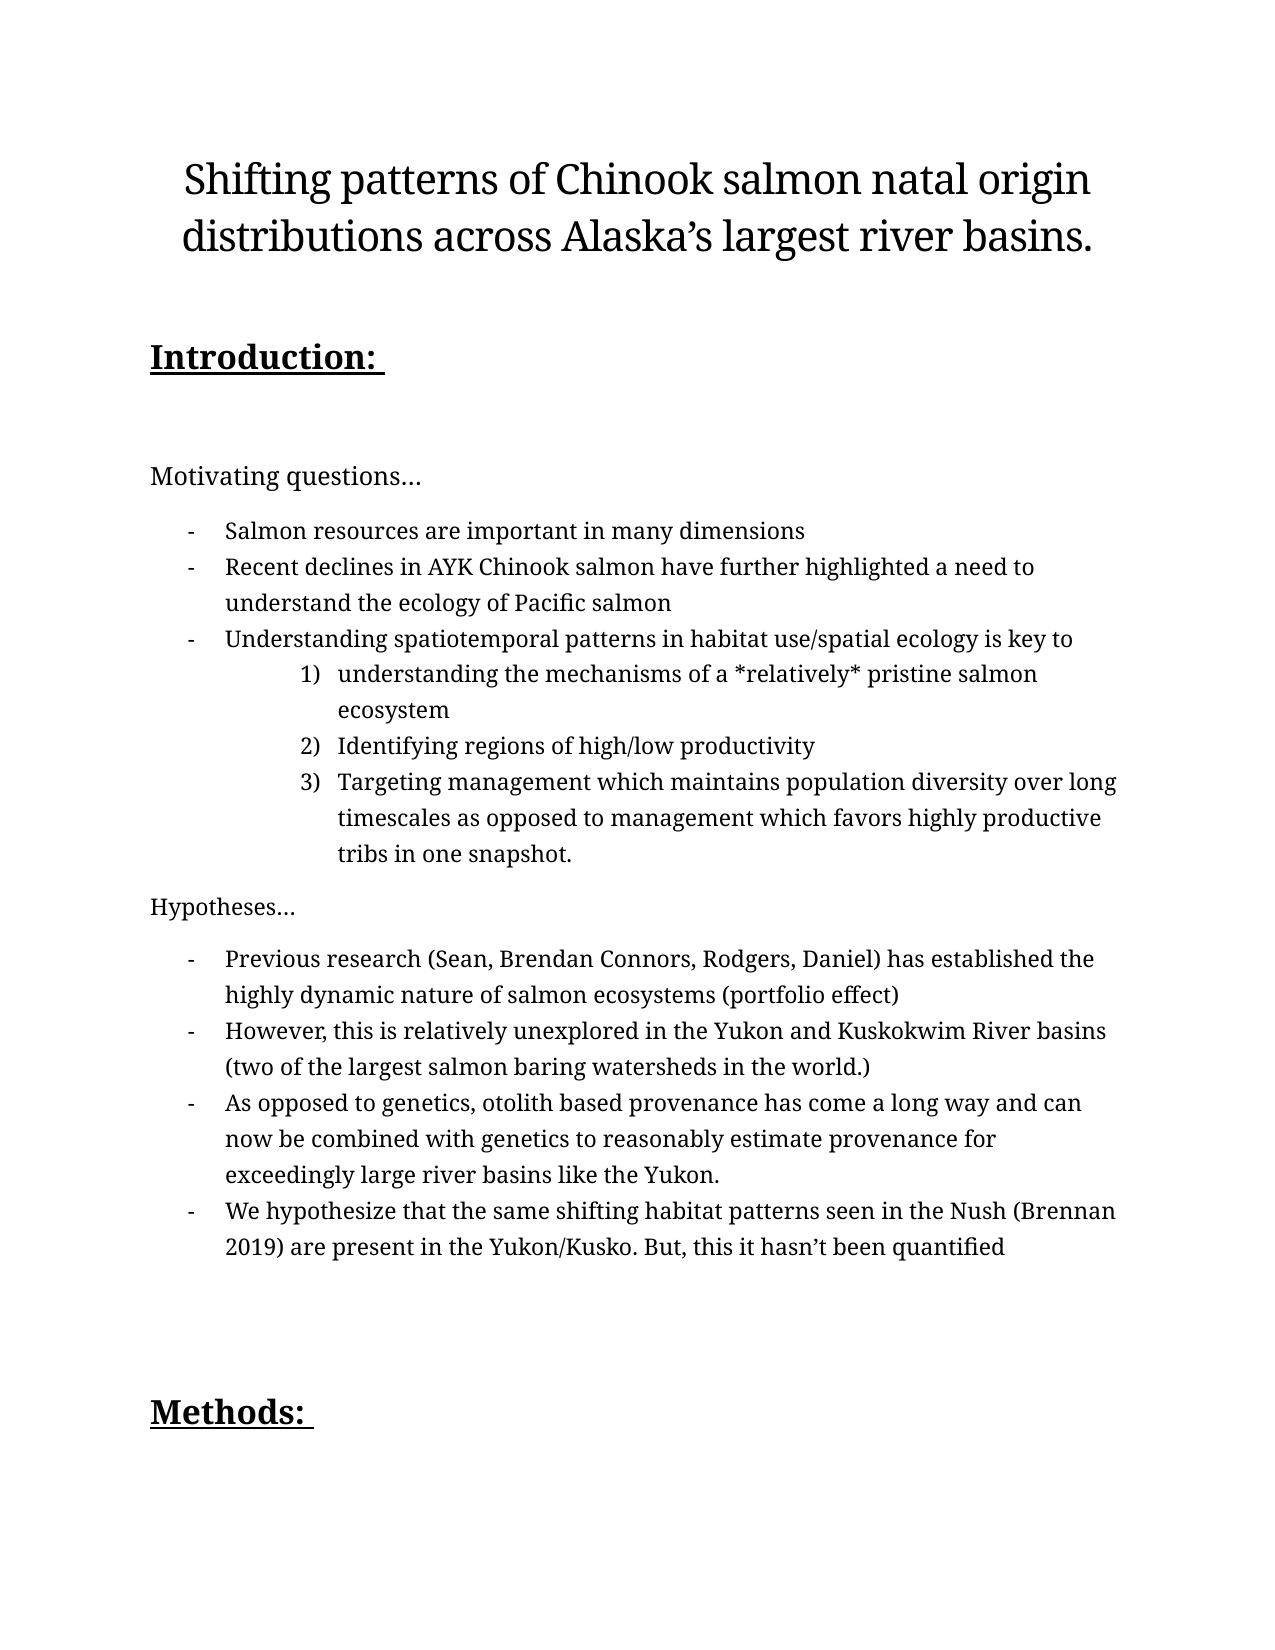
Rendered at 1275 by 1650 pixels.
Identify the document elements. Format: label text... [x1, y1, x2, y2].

list Understanding spatiotemporal patterns in habitat use/spatial ecology is key to [187, 622, 1125, 654]
text Motivating questions… [150, 459, 1125, 493]
list Identifying regions of high/low productivity [300, 730, 1125, 762]
text Hypotheses… [150, 891, 1125, 922]
list We hypothesize that the same shifting habitat patterns seen in the Nush (Brennan 2019) are present in the Yukon/Kusko. But, this it hasn’t been quantified [187, 1195, 1125, 1262]
title Shifting patterns of Chinook salmon natal origin distributions across Alaska’s largest river basins. [150, 150, 1125, 263]
list Recent declines in AYK Chinook salmon have further highlighted a need to understand the ecology of Pacific salmon [187, 551, 1125, 618]
list understanding the mechanisms of a *relatively* pristine salmon ecosystem [300, 658, 1125, 726]
list Targeting management which maintains population diversity over long timescales as opposed to management which favors highly productive tribs in one snapshot. [300, 766, 1125, 869]
list Salmon resources are important in many dimensions [187, 515, 1125, 546]
list As opposed to genetics, otolith based provenance has come a long way and can now be combined with genetics to reasonably estimate provenance for exceedingly large river basins like the Yukon. [187, 1087, 1125, 1190]
list Previous research (Sean, Brendan Connors, Rodgers, Daniel) has established the highly dynamic nature of salmon ecosystems (portfolio effect) [187, 943, 1125, 1011]
text Introduction: [150, 334, 1125, 379]
list However, this is relatively unexplored in the Yukon and Kuskokwim River basins (two of the largest salmon baring watersheds in the world.) [187, 1015, 1125, 1082]
text Methods: [150, 1389, 1125, 1434]
